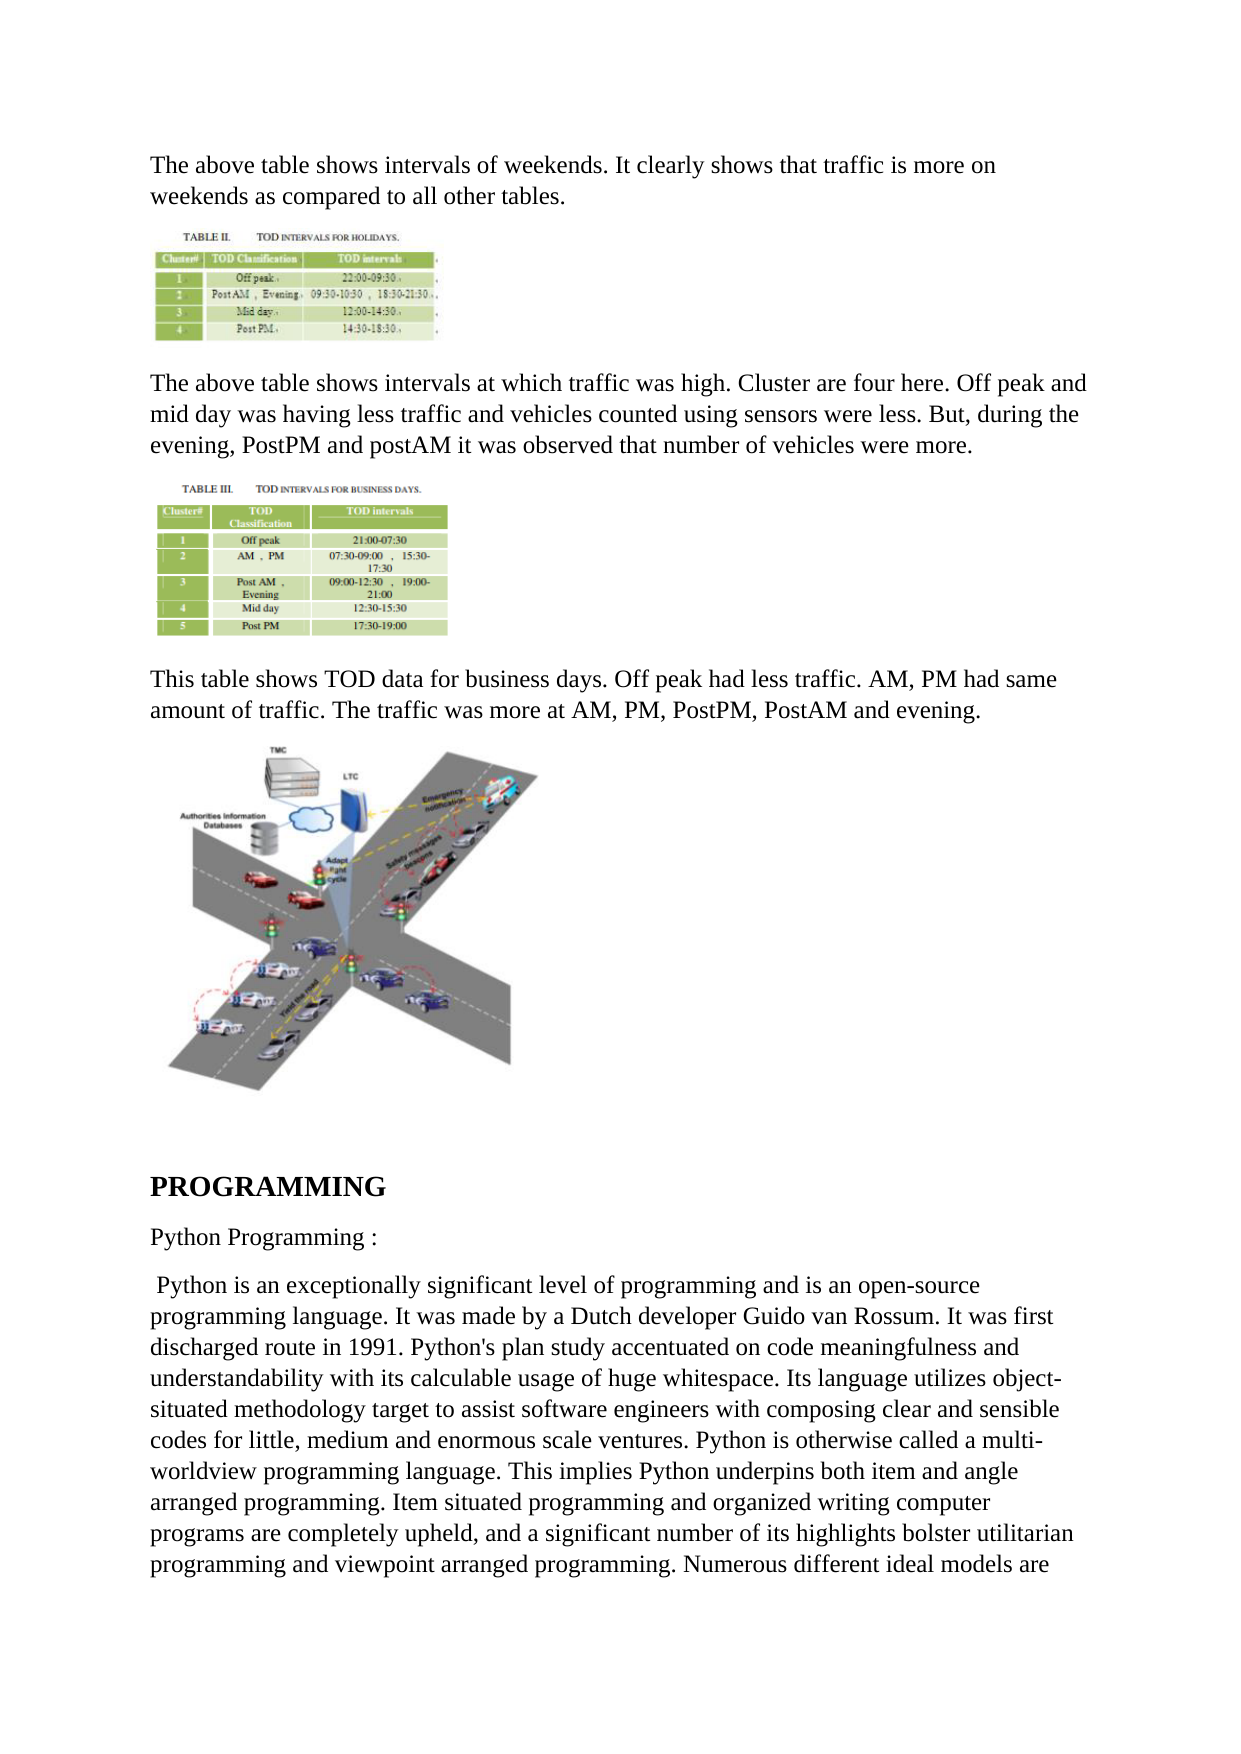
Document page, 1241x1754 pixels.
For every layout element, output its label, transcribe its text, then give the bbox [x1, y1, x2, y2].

text The above table shows intervals at which traffic was high. Cluster are four here. Off peak and mid day was having less traffic and vehicles counted using sensors were less. But, during the evening, PostPM and postAM it was observed that number of vehicles were more. [150, 368, 1090, 459]
text PROGRAMMING [150, 1169, 1090, 1203]
text The above table shows intervals of weekends. It clearly shows that traffic is more on weekends as compared to all other tables. [150, 150, 1090, 210]
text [150, 1270, 1090, 1578]
text Python Programming : [150, 1222, 1090, 1251]
text This table shows TOD data for business days. Off peak had less traffic. AM, PM had same amount of traffic. The traffic was more at AM, PM, PostPM, PostAM and evening. [150, 664, 1090, 723]
